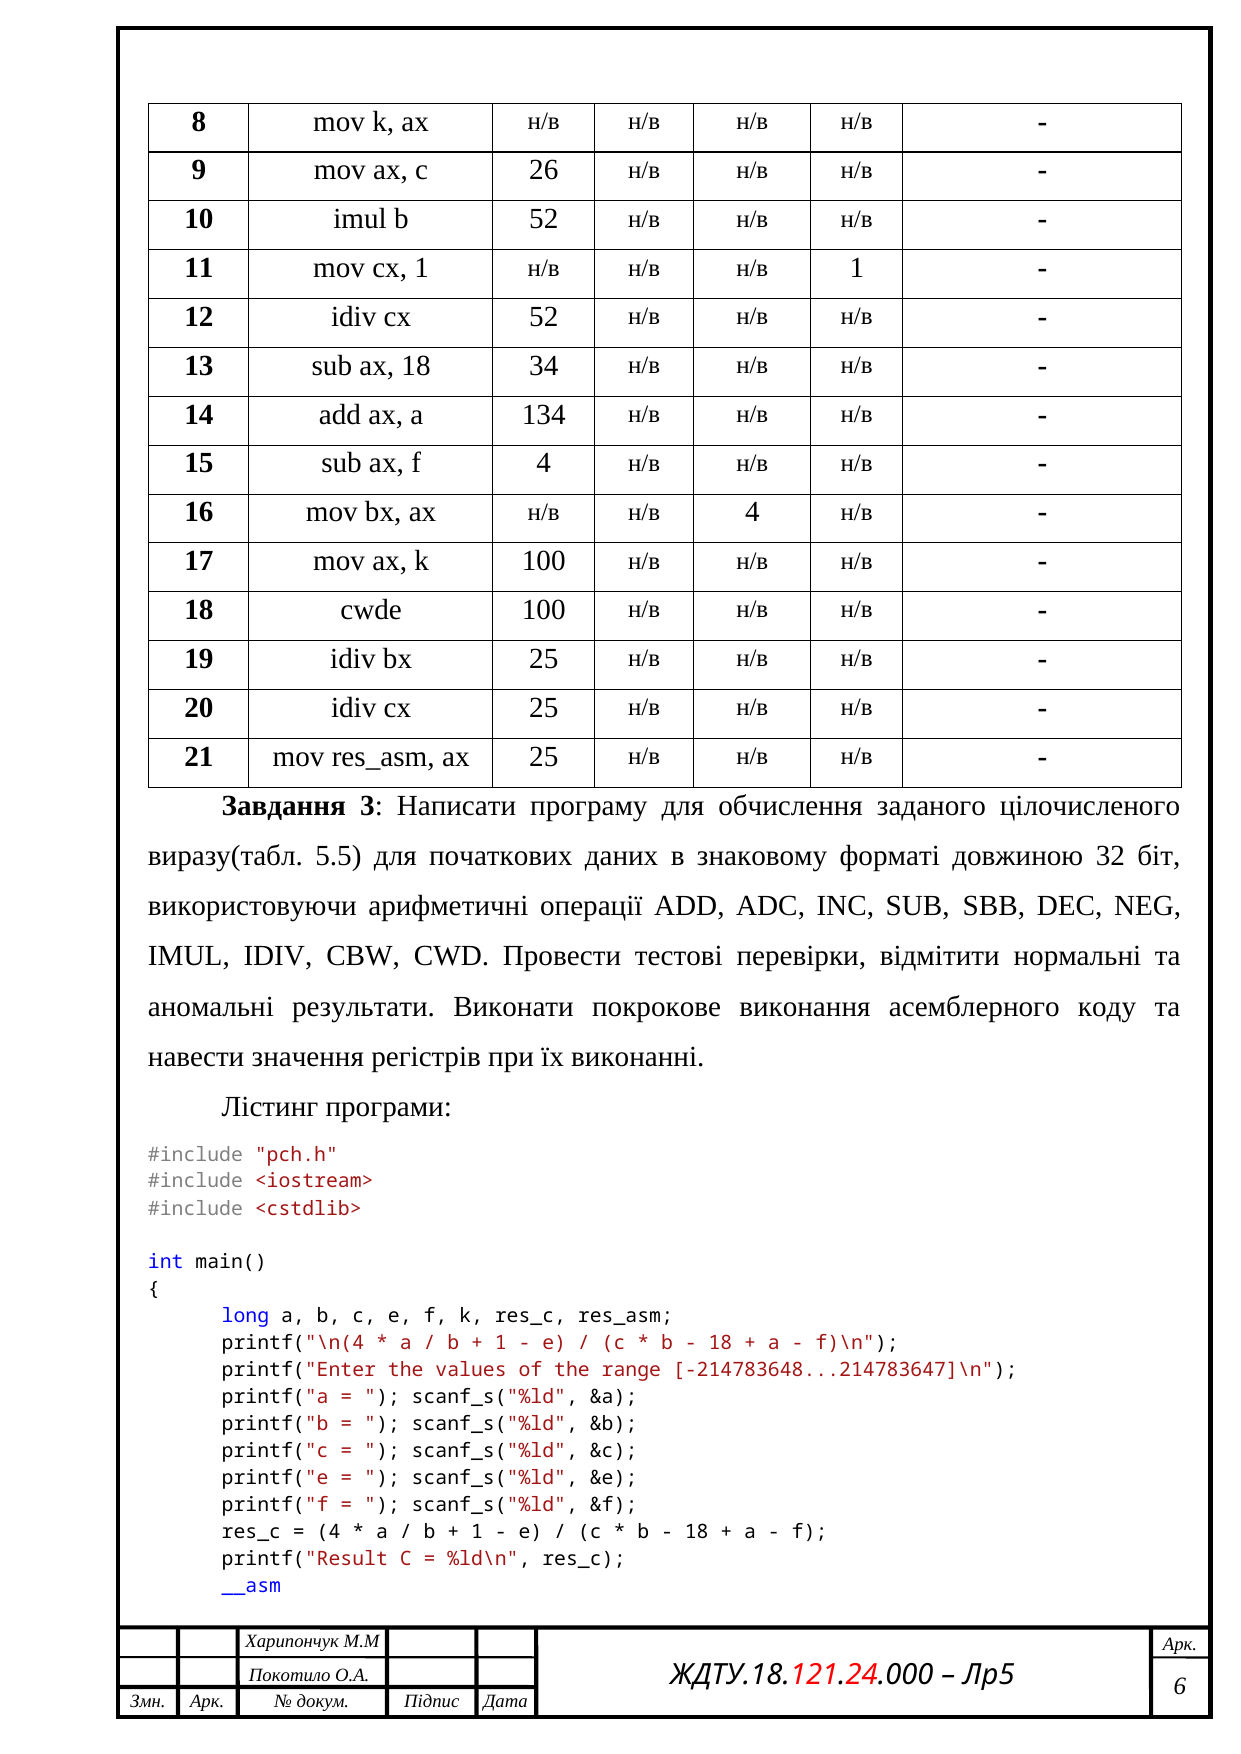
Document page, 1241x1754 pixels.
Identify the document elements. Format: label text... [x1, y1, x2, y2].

table_cell 19 [149, 641, 248, 689]
table_cell н/в [595, 299, 693, 347]
table_cell н/в [694, 690, 810, 738]
table_cell н/в [811, 299, 902, 347]
table_cell - [903, 641, 1181, 689]
table_cell н/в [694, 592, 810, 640]
table_cell mov k, ax [249, 104, 492, 151]
text res_c = (4 * a / b + 1 - e) / (c * b - 18 + a - f); [148, 1517, 1181, 1544]
table_cell н/в [811, 446, 902, 493]
table_cell н/в [595, 543, 693, 591]
table_cell н/в [694, 201, 810, 249]
table_cell - [903, 495, 1181, 542]
table_cell н/в [694, 543, 810, 591]
table_cell 100 [493, 543, 594, 591]
table_cell н/в [694, 641, 810, 689]
table_cell н/в [595, 153, 693, 200]
table_cell idiv bx [249, 641, 492, 689]
table_cell cwde [249, 592, 492, 640]
table_cell н/в [811, 495, 902, 542]
table_cell 16 [149, 495, 248, 542]
text long a, b, c, e, f, k, res_c, res_asm; [148, 1302, 1181, 1329]
table_cell 12 [149, 299, 248, 347]
table_cell н/в [694, 348, 810, 396]
table_cell idiv cx [249, 299, 492, 347]
table_cell 13 [149, 348, 248, 396]
text printf("Result C = %ld\n", res_c); [148, 1544, 1181, 1571]
table_cell 1 [811, 250, 902, 298]
table_cell - [903, 299, 1181, 347]
table_cell mov cx, 1 [249, 250, 492, 298]
table_cell 134 [493, 397, 594, 444]
text { [148, 1275, 1181, 1302]
table_cell н/в [811, 348, 902, 396]
table_cell 25 [493, 690, 594, 738]
table_cell - [903, 592, 1181, 640]
table_cell н/в [694, 250, 810, 298]
table_cell 17 [149, 543, 248, 591]
text #include <cstdlib> [148, 1194, 1181, 1221]
table_cell н/в [694, 153, 810, 200]
table_cell - [903, 543, 1181, 591]
table_cell н/в [493, 495, 594, 542]
table_cell 14 [149, 397, 248, 444]
table_cell 10 [149, 201, 248, 249]
text #include <iostream> [148, 1167, 1181, 1194]
table_cell 25 [493, 739, 594, 787]
table_cell н/в [595, 690, 693, 738]
table_cell н/в [595, 641, 693, 689]
table_cell н/в [694, 739, 810, 787]
table_cell 100 [493, 592, 594, 640]
table_cell 9 [149, 153, 248, 200]
text Лістинг програми: [148, 1089, 1181, 1123]
table_cell 20 [149, 690, 248, 738]
table_cell н/в [493, 250, 594, 298]
table_cell н/в [811, 641, 902, 689]
table_cell 4 [694, 495, 810, 542]
table_cell - [903, 739, 1181, 787]
text printf("c = "); scanf_s("%ld", &c); [148, 1437, 1181, 1463]
table_cell 52 [493, 201, 594, 249]
table_cell н/в [595, 495, 693, 542]
table_cell н/в [595, 446, 693, 493]
table_cell - [903, 446, 1181, 493]
table_cell sub ax, f [249, 446, 492, 493]
table_cell н/в [595, 592, 693, 640]
table_cell 26 [493, 153, 594, 200]
table_cell н/в [811, 201, 902, 249]
table_cell mov ax, k [249, 543, 492, 591]
table_cell н/в [595, 250, 693, 298]
table_cell н/в [595, 201, 693, 249]
table_cell 8 [149, 104, 248, 151]
table_cell 18 [149, 592, 248, 640]
table_cell н/в [694, 446, 810, 493]
text int main() [148, 1248, 1181, 1275]
table_cell н/в [694, 299, 810, 347]
table_cell mov bx, ax [249, 495, 492, 542]
text printf("f = "); scanf_s("%ld", &f); [148, 1491, 1181, 1517]
table_cell н/в [595, 104, 693, 151]
table_cell н/в [694, 104, 810, 151]
table_cell н/в [595, 397, 693, 444]
table_cell - [903, 104, 1181, 151]
table_cell 15 [149, 446, 248, 493]
table_cell mov ax, c [249, 153, 492, 200]
table_cell - [903, 348, 1181, 396]
table_cell 52 [493, 299, 594, 347]
table_cell 11 [149, 250, 248, 298]
table_cell idiv cx [249, 690, 492, 738]
table_cell - [903, 397, 1181, 444]
table_cell н/в [811, 153, 902, 200]
table_cell н/в [595, 348, 693, 396]
table_cell - [903, 690, 1181, 738]
table_cell sub ax, 18 [249, 348, 492, 396]
table_cell н/в [811, 690, 902, 738]
text __asm [148, 1571, 1181, 1598]
table_cell 4 [493, 446, 594, 493]
text printf("\n(4 * a / b + 1 - e) / (c * b - 18 + a - f)\n"); [148, 1329, 1181, 1356]
text Завдання 3: Написати програму для обчислення заданого цілочисленого виразу(табл. 5.5) для початкових даних в знаковому форматі довжиною 32 біт, використовуючи арифметичні операції ADD, ADC, INC, SUB, SBB, DEC, NEG, IMUL, IDIV, CBW, CWD. Провести тестові перевірки, відмітити нормальні та аномальні результати. Виконати покрокове виконання асемблерного коду та навести значення регістрів при їх виконанні. [148, 788, 1181, 1073]
table_cell н/в [811, 543, 902, 591]
table_cell н/в [694, 397, 810, 444]
table_cell 21 [149, 739, 248, 787]
table_cell - [903, 153, 1181, 200]
table_cell н/в [811, 592, 902, 640]
table_cell imul b [249, 201, 492, 249]
table_cell 25 [493, 641, 594, 689]
table_cell н/в [811, 739, 902, 787]
table_cell - [903, 250, 1181, 298]
table_cell - [903, 201, 1181, 249]
table_cell mov res_asm, ax [249, 739, 492, 787]
text printf("b = "); scanf_s("%ld", &b); [148, 1409, 1181, 1437]
table_cell н/в [493, 104, 594, 151]
table_cell н/в [595, 739, 693, 787]
text #include "pch.h" [148, 1140, 1181, 1167]
table_cell add ax, a [249, 397, 492, 444]
text printf("e = "); scanf_s("%ld", &e); [148, 1463, 1181, 1491]
table_cell н/в [811, 104, 902, 151]
text printf("a = "); scanf_s("%ld", &a); [148, 1383, 1181, 1409]
text printf("Enter the values of the range [-214783648...214783647]\n"); [148, 1356, 1181, 1383]
table_cell н/в [811, 397, 902, 444]
table_cell 34 [493, 348, 594, 396]
